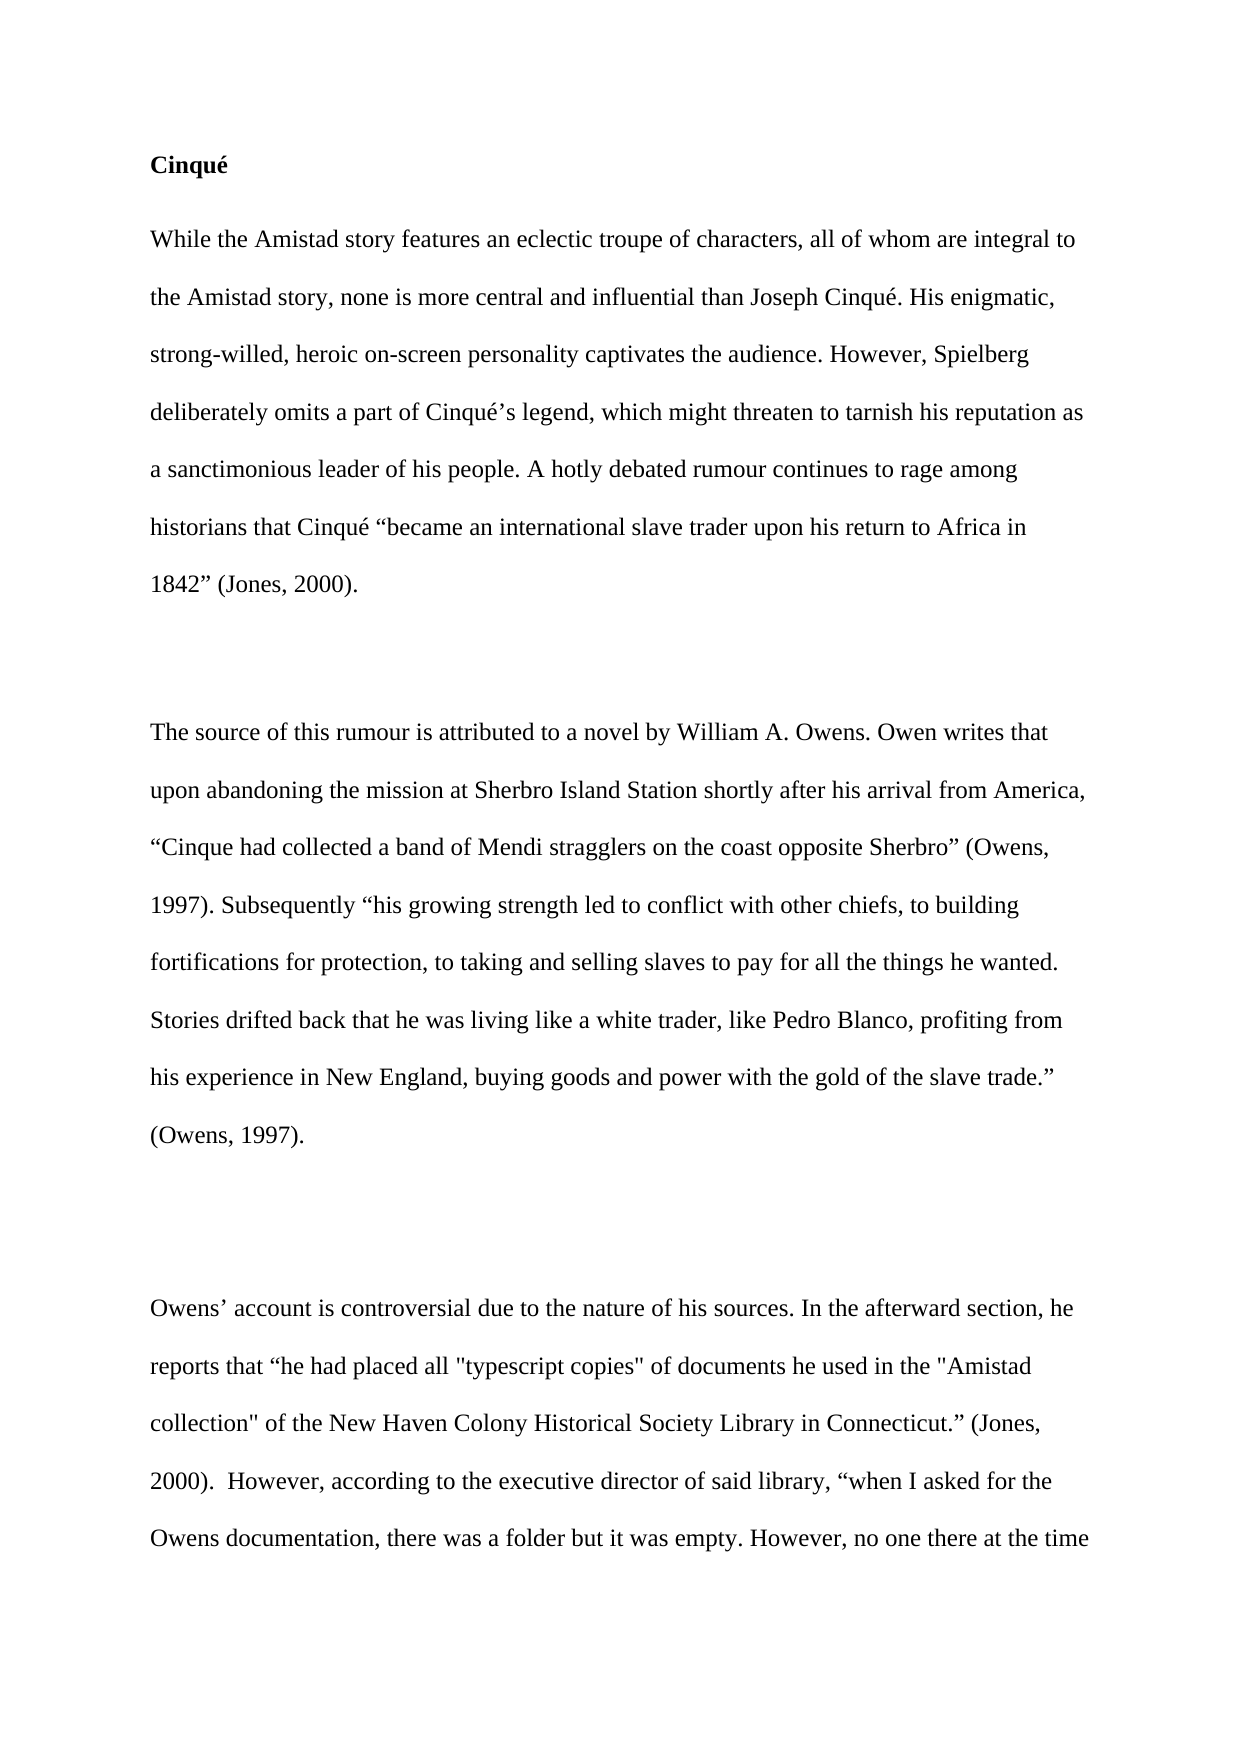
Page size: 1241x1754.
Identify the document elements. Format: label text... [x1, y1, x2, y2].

text While the Amistad story features an eclectic troupe of characters, all of whom are integral to the Amistad story, none is more central and influential than Joseph Cinqué. His enigmatic, strong-willed, heroic on-screen personality captivates the audience. However, Spielberg deliberately omits a part of Cinqué’s legend, which might threaten to tarnish his reputation as a sanctimonious leader of his people. A hotly debated rumour continues to rage among historians that Cinqué “became an international slave trader upon his return to Africa in 1842” (Jones, 2000). [150, 224, 1090, 598]
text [150, 1293, 1090, 1552]
text The source of this rumour is attributed to a novel by William A. Owens. Owen writes that upon abandoning the mission at Sherbro Island Station shortly after his arrival from America, “Cinque had collected a band of Mendi stragglers on the coast opposite Sherbro” (Owens, 1997). Subsequently “his growing strength led to conflict with other chiefs, to building fortifications for protection, to taking and selling slaves to pay for all the things he wanted. Stories drifted back that he was living like a white trader, like Pedro Blanco, profiting from his experience in New England, buying goods and power with the gold of the slave trade.” (Owens, 1997). [150, 717, 1090, 1149]
text Cinqué [150, 150, 1090, 179]
